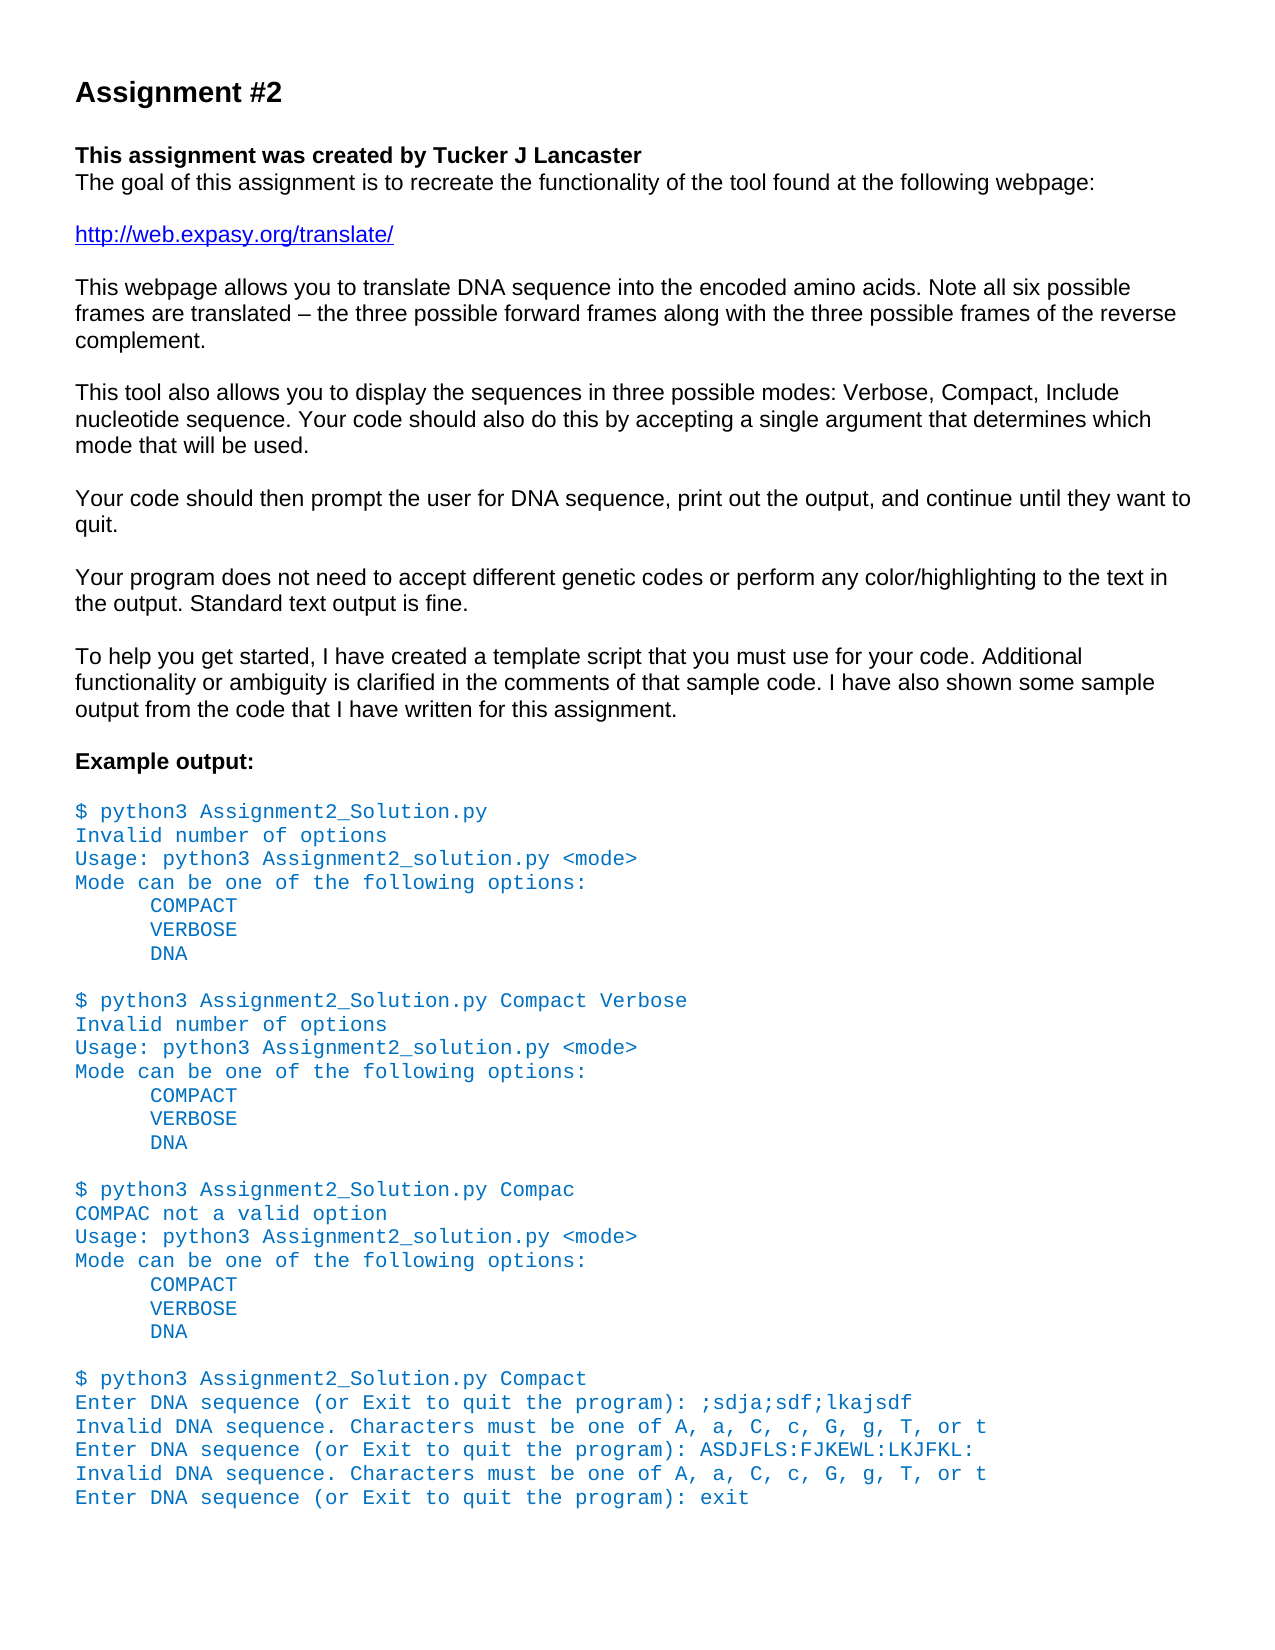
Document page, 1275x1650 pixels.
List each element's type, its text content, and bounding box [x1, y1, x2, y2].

text Invalid number of options [75, 824, 1200, 848]
text VERBOSE [75, 1108, 1200, 1132]
text COMPACT [75, 1274, 1200, 1297]
text Enter DNA sequence (or Exit to quit the program): ASDJFLS:FJKEWL:LKJFKL: [75, 1439, 1200, 1463]
text To help you get started, I have created a template script that you must use for your code. Additional functionality or ambiguity is clarified in the comments of that sample code. I have also shown some sample output from the code that I have written for this assignment. [75, 643, 1200, 722]
text Assignment #2 [75, 75, 1200, 108]
text This assignment was created by Tucker J Lancaster [75, 142, 1200, 168]
text Enter DNA sequence (or Exit to quit the program): ;sdja;sdf;lkajsdf [75, 1392, 1200, 1416]
text Invalid number of options [75, 1014, 1200, 1037]
text Invalid DNA sequence. Characters must be one of A, a, C, c, G, g, T, or t [75, 1463, 1200, 1487]
text COMPAC not a valid option [75, 1203, 1200, 1227]
text Mode can be one of the following options: [75, 1061, 1200, 1085]
text Your program does not need to accept different genetic codes or perform any color/highlighting to the text in the output. Standard text output is fine. [75, 564, 1200, 616]
text Enter DNA sequence (or Exit to quit the program): exit [75, 1487, 1200, 1510]
text Mode can be one of the following options: [75, 872, 1200, 896]
text Usage: python3 Assignment2_solution.py <mode> [75, 848, 1200, 872]
text This webpage allows you to translate DNA sequence into the encoded amino acids. Note all six possible frames are translated – the three possible forward frames along with the three possible frames of the reverse complement. [75, 274, 1200, 353]
text VERBOSE [75, 1297, 1200, 1321]
text This tool also allows you to display the sequences in three possible modes: Verbose, Compact, Include nucleotide sequence. Your code should also do this by accepting a single argument that determines which mode that will be used. [75, 379, 1200, 458]
text DNA [75, 1321, 1200, 1345]
text COMPACT [75, 1085, 1200, 1108]
text $ python3 Assignment2_Solution.py Compact Verbose [75, 990, 1200, 1014]
text Usage: python3 Assignment2_solution.py <mode> [75, 1227, 1200, 1250]
text $ python3 Assignment2_Solution.py Compact [75, 1368, 1200, 1392]
text Your code should then prompt the user for DNA sequence, print out the output, and continue until they want to quit. [75, 485, 1200, 537]
text VERBOSE [75, 919, 1200, 943]
text DNA [75, 1132, 1200, 1156]
text DNA [75, 943, 1200, 966]
text Mode can be one of the following options: [75, 1250, 1200, 1274]
text $ python3 Assignment2_Solution.py [75, 801, 1200, 824]
text Example output: [75, 748, 1200, 774]
text The goal of this assignment is to recreate the functionality of the tool found at the following webpage: [75, 168, 1200, 195]
text http://web.expasy.org/translate/ [75, 221, 1200, 247]
text COMPACT [75, 896, 1200, 919]
text Invalid DNA sequence. Characters must be one of A, a, C, c, G, g, T, or t [75, 1416, 1200, 1439]
text Usage: python3 Assignment2_solution.py <mode> [75, 1037, 1200, 1061]
text $ python3 Assignment2_Solution.py Compac [75, 1179, 1200, 1203]
